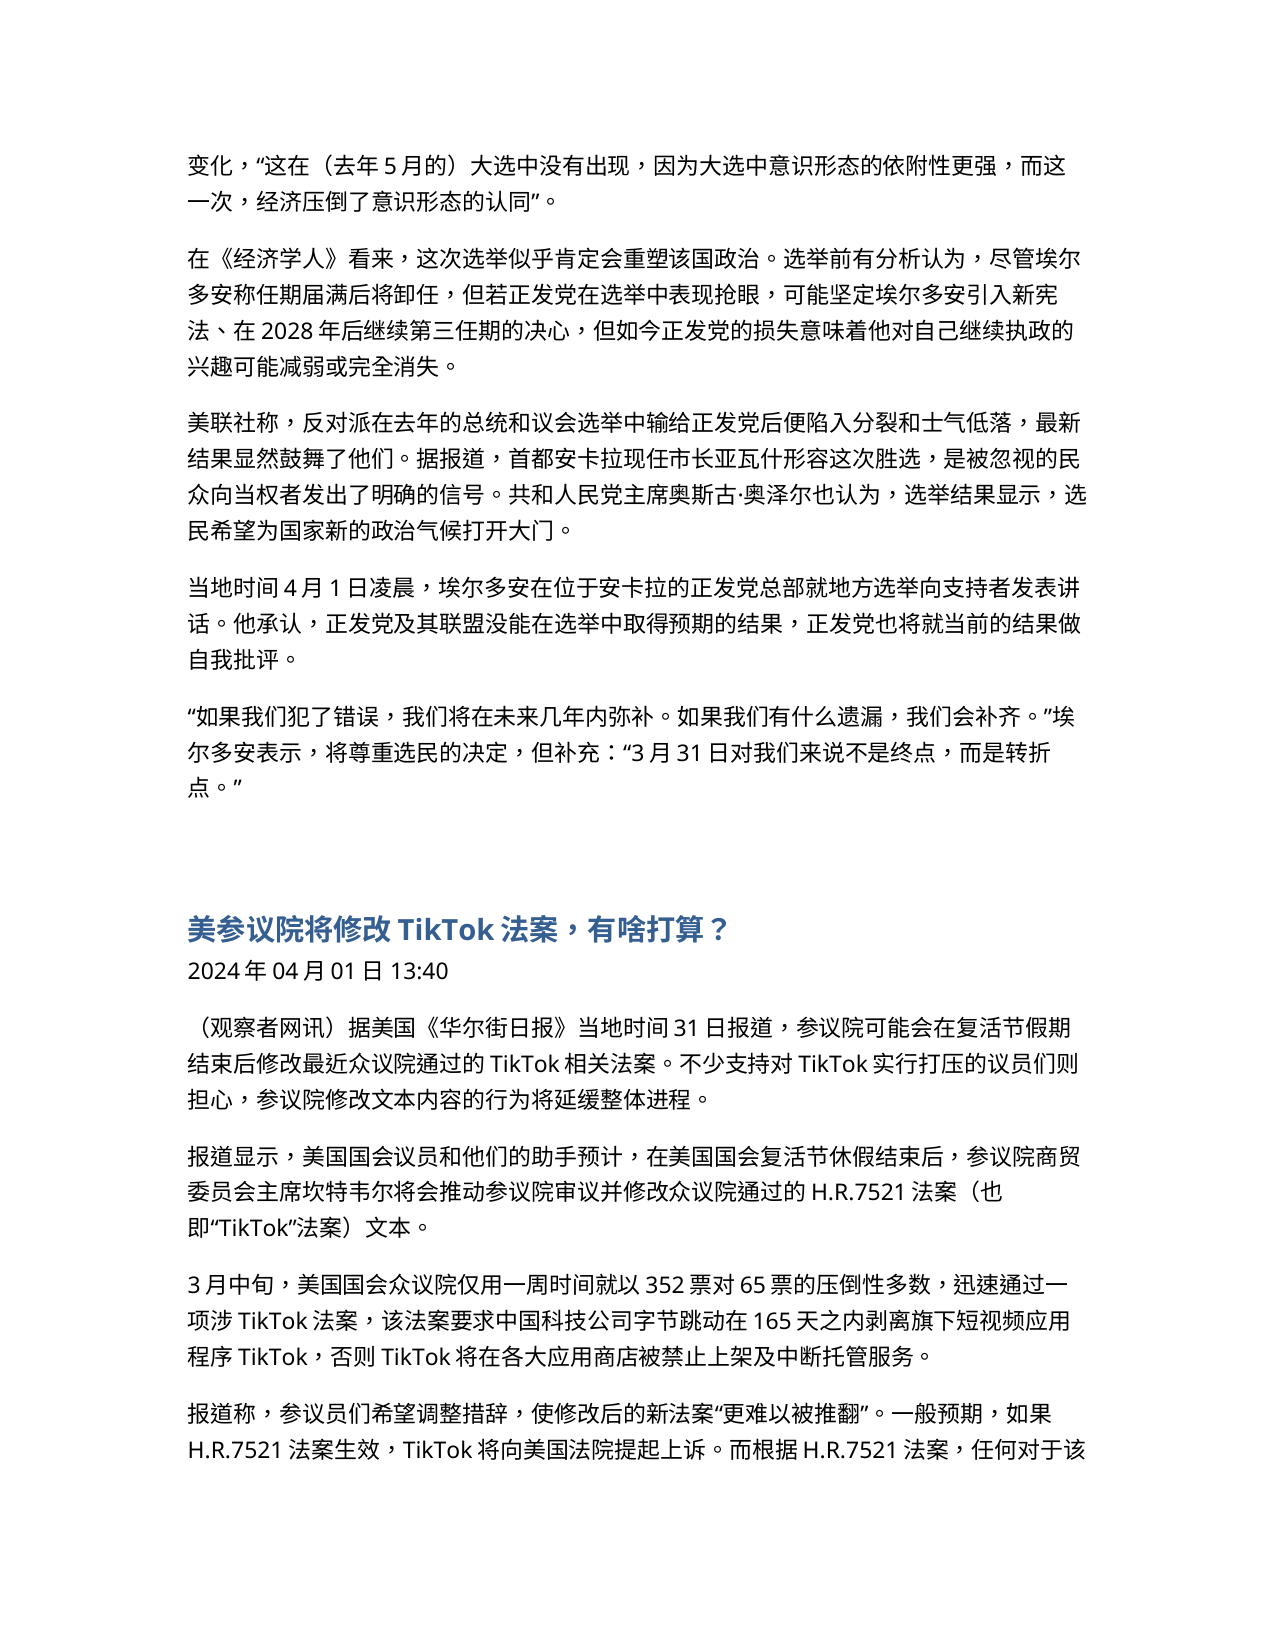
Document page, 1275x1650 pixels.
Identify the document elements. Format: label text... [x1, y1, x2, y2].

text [187, 150, 1087, 217]
text （观察者网讯）据美国《华尔街日报》当地时间31日报道，参议院可能会在复活节假期结束后修改最近众议院通过的TikTok相关法案。不少支持对TikTok实行打压的议员们则担心，参议院修改文本内容的行为将延缓整体进程。 [187, 1012, 1087, 1115]
text 2024年04月01日 13:40 [187, 955, 1087, 986]
text 美联社称，反对派在去年的总统和议会选举中输给正发党后便陷入分裂和士气低落，最新结果显然鼓舞了他们。据报道，首都安卡拉现任市长亚瓦什形容这次胜选，是被忽视的民众向当权者发出了明确的信号。共和人民党主席奥斯古·奥泽尔也认为，选举结果显示，选民希望为国家新的政治气候打开大门。 [187, 407, 1087, 546]
text 报道显示，美国国会议员和他们的助手预计，在美国国会复活节休假结束后，参议院商贸委员会主席坎特韦尔将会推动参议院审议并修改众议院通过的H.R.7521法案（也即“TikTok”法案）文本。 [187, 1140, 1087, 1243]
text 当地时间4月1日凌晨，埃尔多安在位于安卡拉的正发党总部就地方选举向支持者发表讲话。他承认，正发党及其联盟没能在选举中取得预期的结果，正发党也将就当前的结果做自我批评。 [187, 572, 1087, 675]
subtitle 美参议院将修改TikTok法案，有啥打算？ [187, 909, 1087, 949]
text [187, 1398, 1087, 1465]
text “如果我们犯了错误，我们将在未来几年内弥补。如果我们有什么遗漏，我们会补齐。”埃尔多安表示，将尊重选民的决定，但补充：“3月31日对我们来说不是终点，而是转折点。” [187, 701, 1087, 804]
text 在《经济学人》看来，这次选举似乎肯定会重塑该国政治。选举前有分析认为，尽管埃尔多安称任期届满后将卸任，但若正发党在选举中表现抢眼，可能坚定埃尔多安引入新宪法、在2028年后继续第三任期的决心，但如今正发党的损失意味着他对自己继续执政的兴趣可能减弱或完全消失。 [187, 243, 1087, 382]
text 3月中旬，美国国会众议院仅用一周时间就以352票对65票的压倒性多数，迅速通过一项涉TikTok法案，该法案要求中国科技公司字节跳动在165天之内剥离旗下短视频应用程序TikTok，否则TikTok将在各大应用商店被禁止上架及中断托管服务。 [187, 1269, 1087, 1372]
